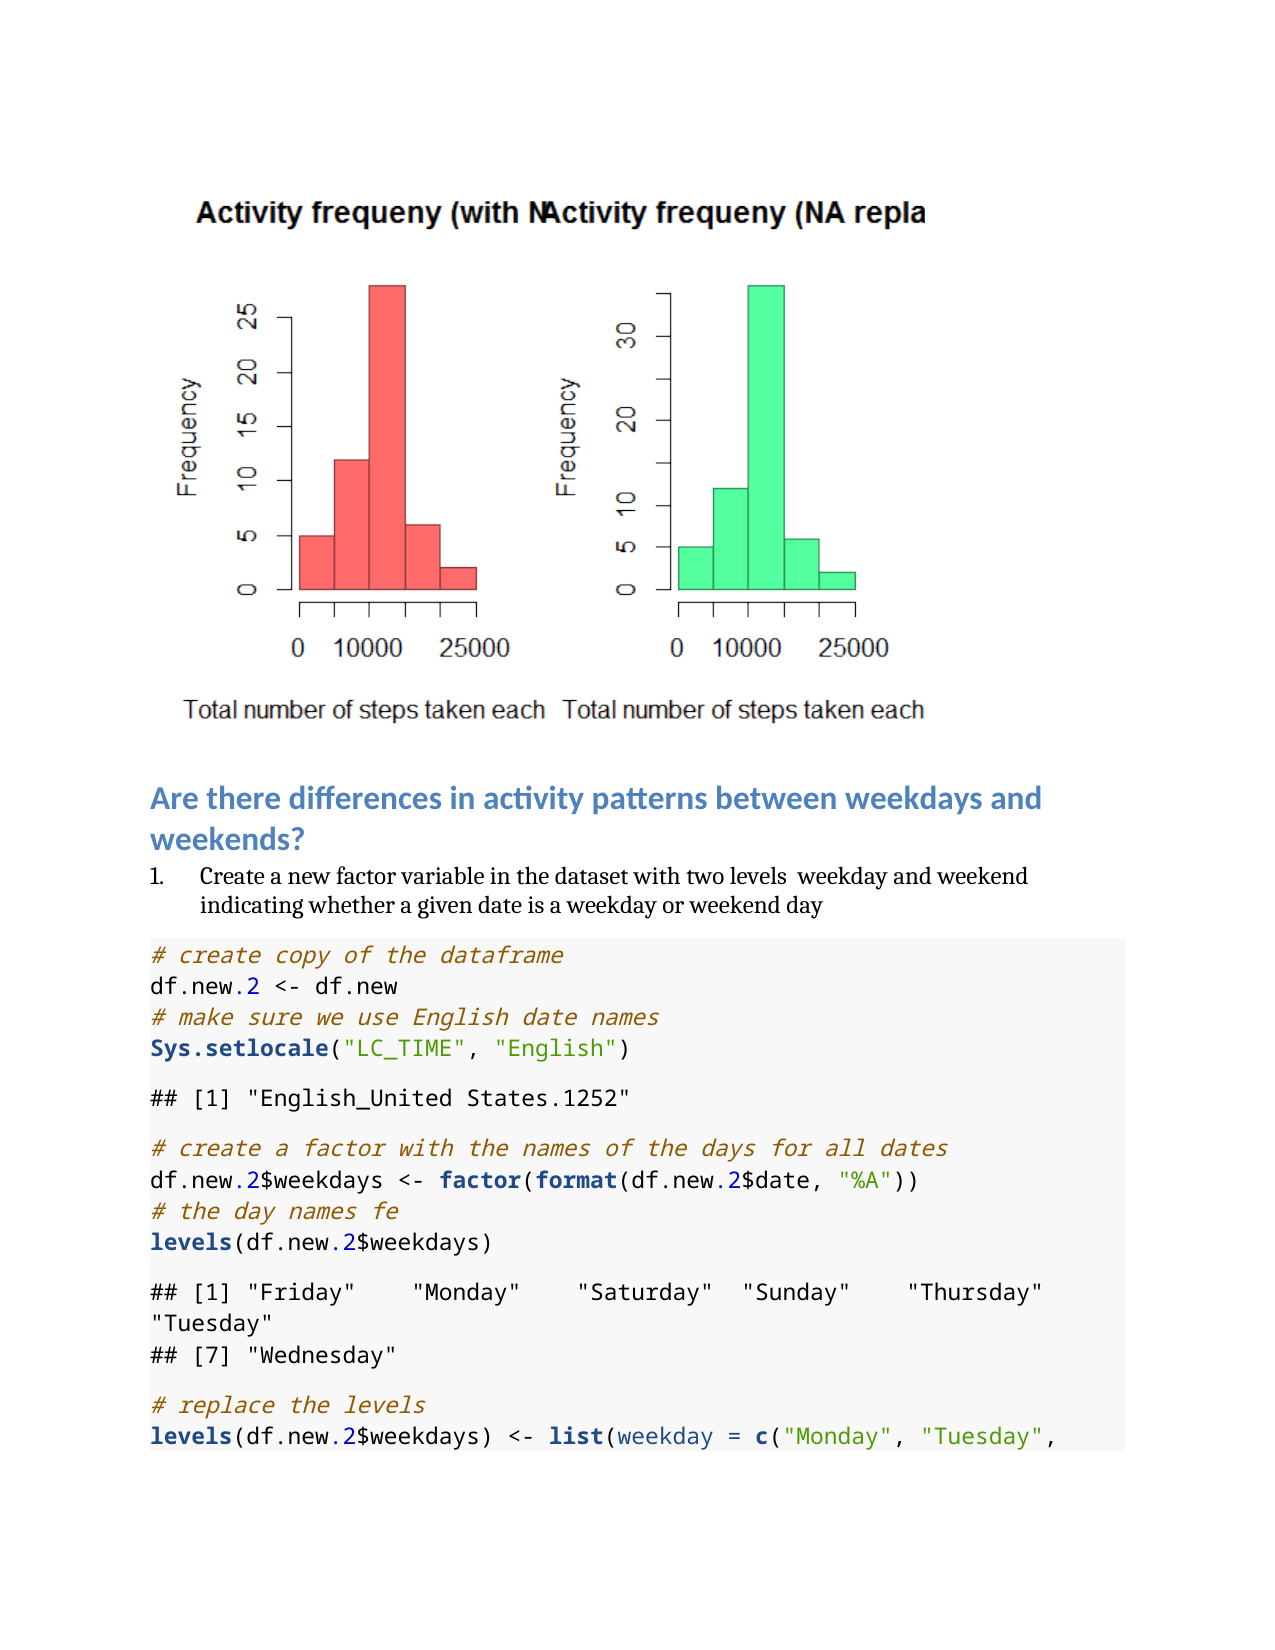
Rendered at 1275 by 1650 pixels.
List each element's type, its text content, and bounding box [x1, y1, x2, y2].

picture [168, 150, 925, 757]
text # create copy of the dataframe df.new.2 <- df.new # make sure we use English date names Sys.setlocale("LC_TIME", "English") [150, 938, 1125, 1063]
list Create a new factor variable in the dataset with two levels  weekday and weekend indicating whether a given date is a weekday or weekend day [150, 862, 1125, 920]
text # create a factor with the names of the days for all dates df.new.2$weekdays <- factor(format(df.new.2$date, "%A")) # the day names fe levels(df.new.2$weekdays) [150, 1132, 1125, 1257]
text ## [1] "Friday" "Monday" "Saturday" "Sunday" "Thursday" "Tuesday" ## [7] "Wednesday" [150, 1276, 1125, 1370]
subtitle Are there differences in activity patterns between weekdays and weekends? [150, 777, 1125, 858]
text ## [1] "English_United States.1252" [150, 1082, 1125, 1113]
